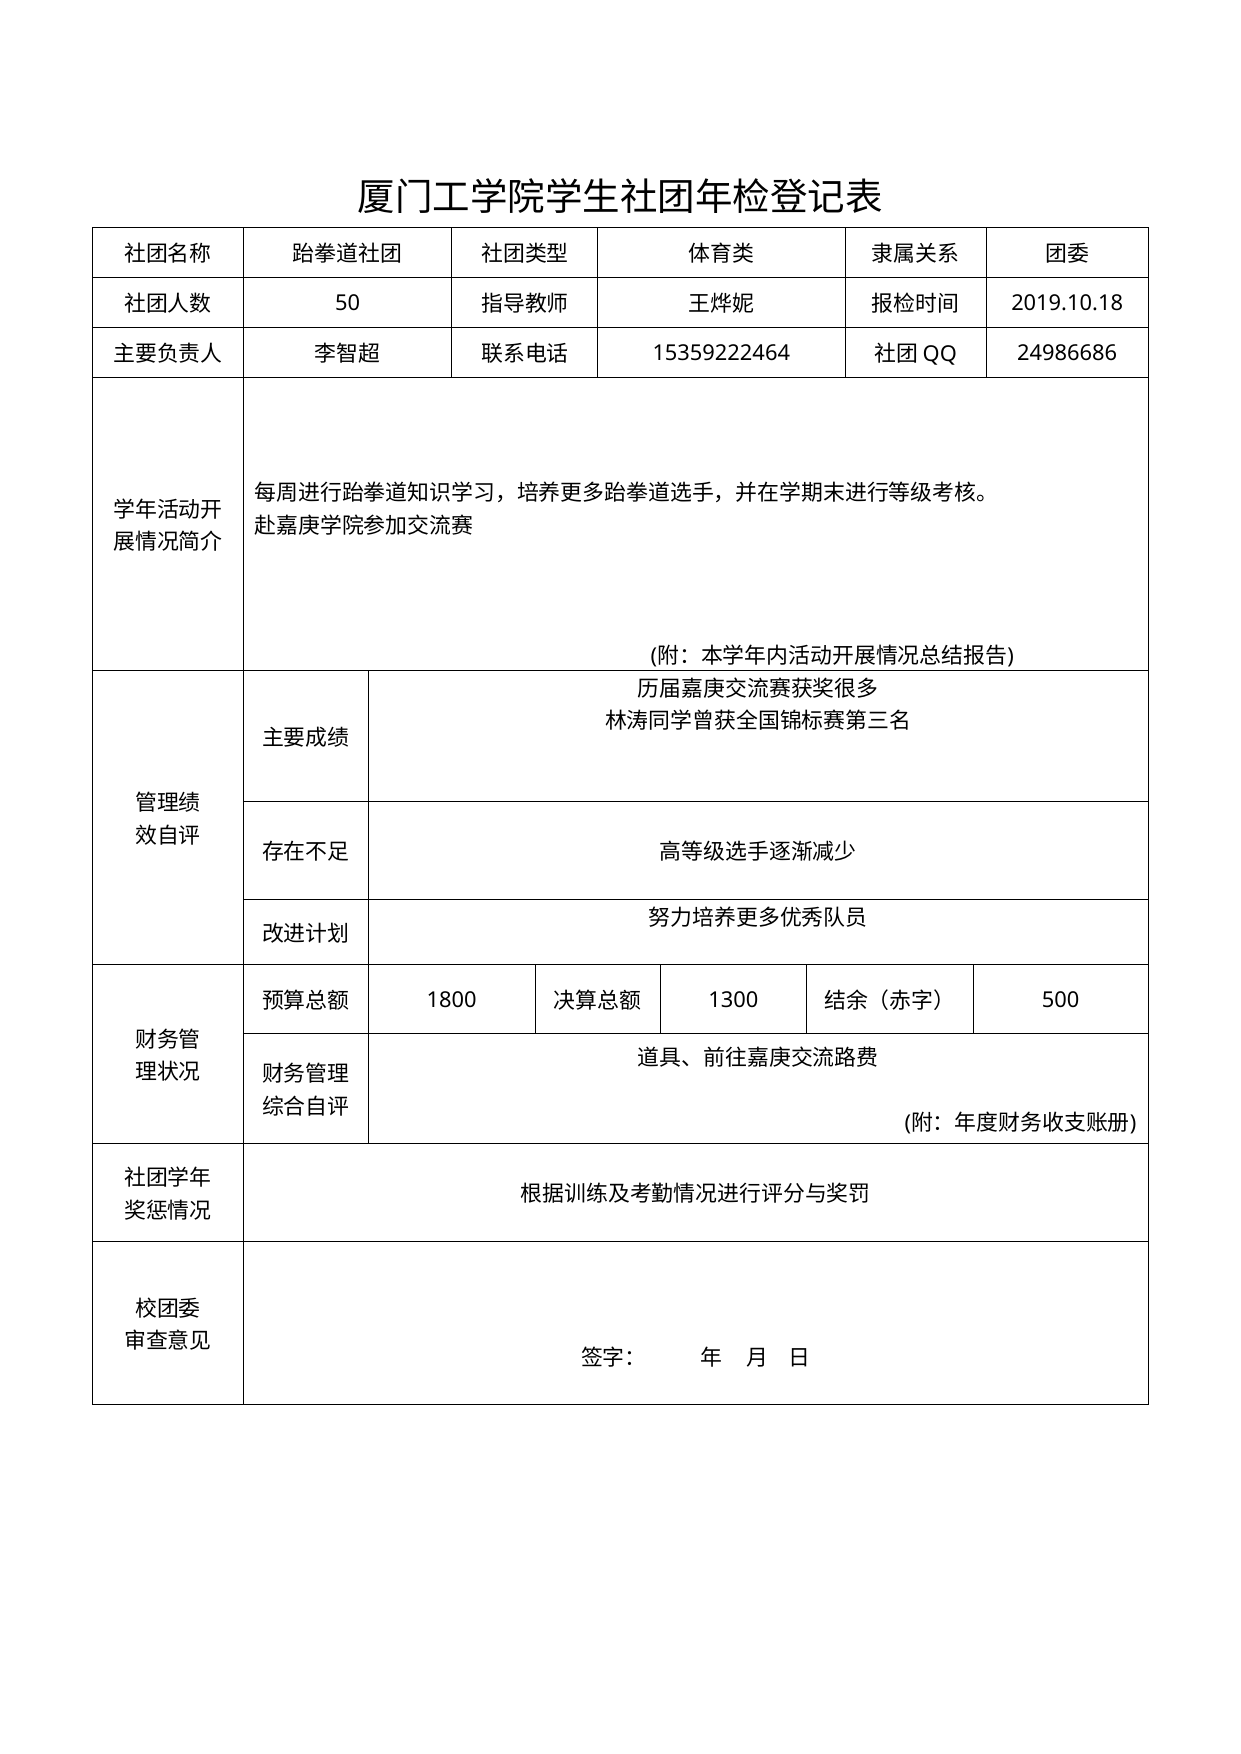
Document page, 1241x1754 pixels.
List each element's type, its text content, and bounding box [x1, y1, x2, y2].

table_cell 结余（赤字） [807, 965, 973, 1033]
table_cell 管理绩 效自评 [93, 671, 243, 964]
table_cell 财务管 理状况 [93, 965, 243, 1143]
table_cell 500 [974, 965, 1148, 1033]
table_cell 决算总额 [536, 965, 660, 1033]
table_cell 社团QQ [846, 328, 986, 377]
table_header 跆拳道社团 [244, 228, 451, 277]
table_cell 每周进行跆拳道知识学习，培养更多跆拳道选手，并在学期末进行等级考核。 赴嘉庚学院参加交流赛 (附：本学年内活动开展情况总结报告) [244, 378, 1148, 670]
table_cell 高等级选手逐渐减少 [369, 802, 1148, 898]
table_cell 24986686 [987, 328, 1148, 377]
table_header 体育类 [598, 228, 845, 277]
text 厦门工学院学生社团年检登记表 [187, 162, 1053, 227]
table_cell 努力培养更多优秀队员 [369, 900, 1148, 964]
table_cell 存在不足 [244, 802, 368, 898]
table_cell 签字： 年 月 日 [244, 1242, 1148, 1404]
table_header 隶属关系 [846, 228, 986, 277]
table_cell 预算总额 [244, 965, 368, 1033]
table_cell 2019.10.18 [987, 278, 1148, 327]
table_cell 王烨妮 [598, 278, 845, 327]
table_header 团委 [987, 228, 1148, 277]
table_cell 学年活动开展情况简介 [93, 378, 243, 670]
table_cell 主要负责人 [93, 328, 243, 377]
table_cell 指导教师 [452, 278, 597, 327]
table_cell 1300 [661, 965, 806, 1033]
table_cell 报检时间 [846, 278, 986, 327]
table_cell 历届嘉庚交流赛获奖很多 林涛同学曾获全国锦标赛第三名 [369, 671, 1148, 801]
table_cell 15359222464 [598, 328, 845, 377]
table_cell 1800 [369, 965, 535, 1033]
table_cell 50 [244, 278, 451, 327]
table_cell 社团学年 奖惩情况 [93, 1144, 243, 1241]
table_cell 校团委 审查意见 [93, 1242, 243, 1404]
table_header 社团名称 [93, 228, 243, 277]
table_cell 财务管理综合自评 [244, 1034, 368, 1143]
table_cell 联系电话 [452, 328, 597, 377]
table_cell 主要成绩 [244, 671, 368, 801]
table_cell 根据训练及考勤情况进行评分与奖罚 [244, 1144, 1148, 1241]
table_header 社团类型 [452, 228, 597, 277]
table_cell 李智超 [244, 328, 451, 377]
table_cell 改进计划 [244, 900, 368, 964]
table_cell 道具、前往嘉庚交流路费 (附：年度财务收支账册) [369, 1034, 1148, 1143]
table_cell 社团人数 [93, 278, 243, 327]
